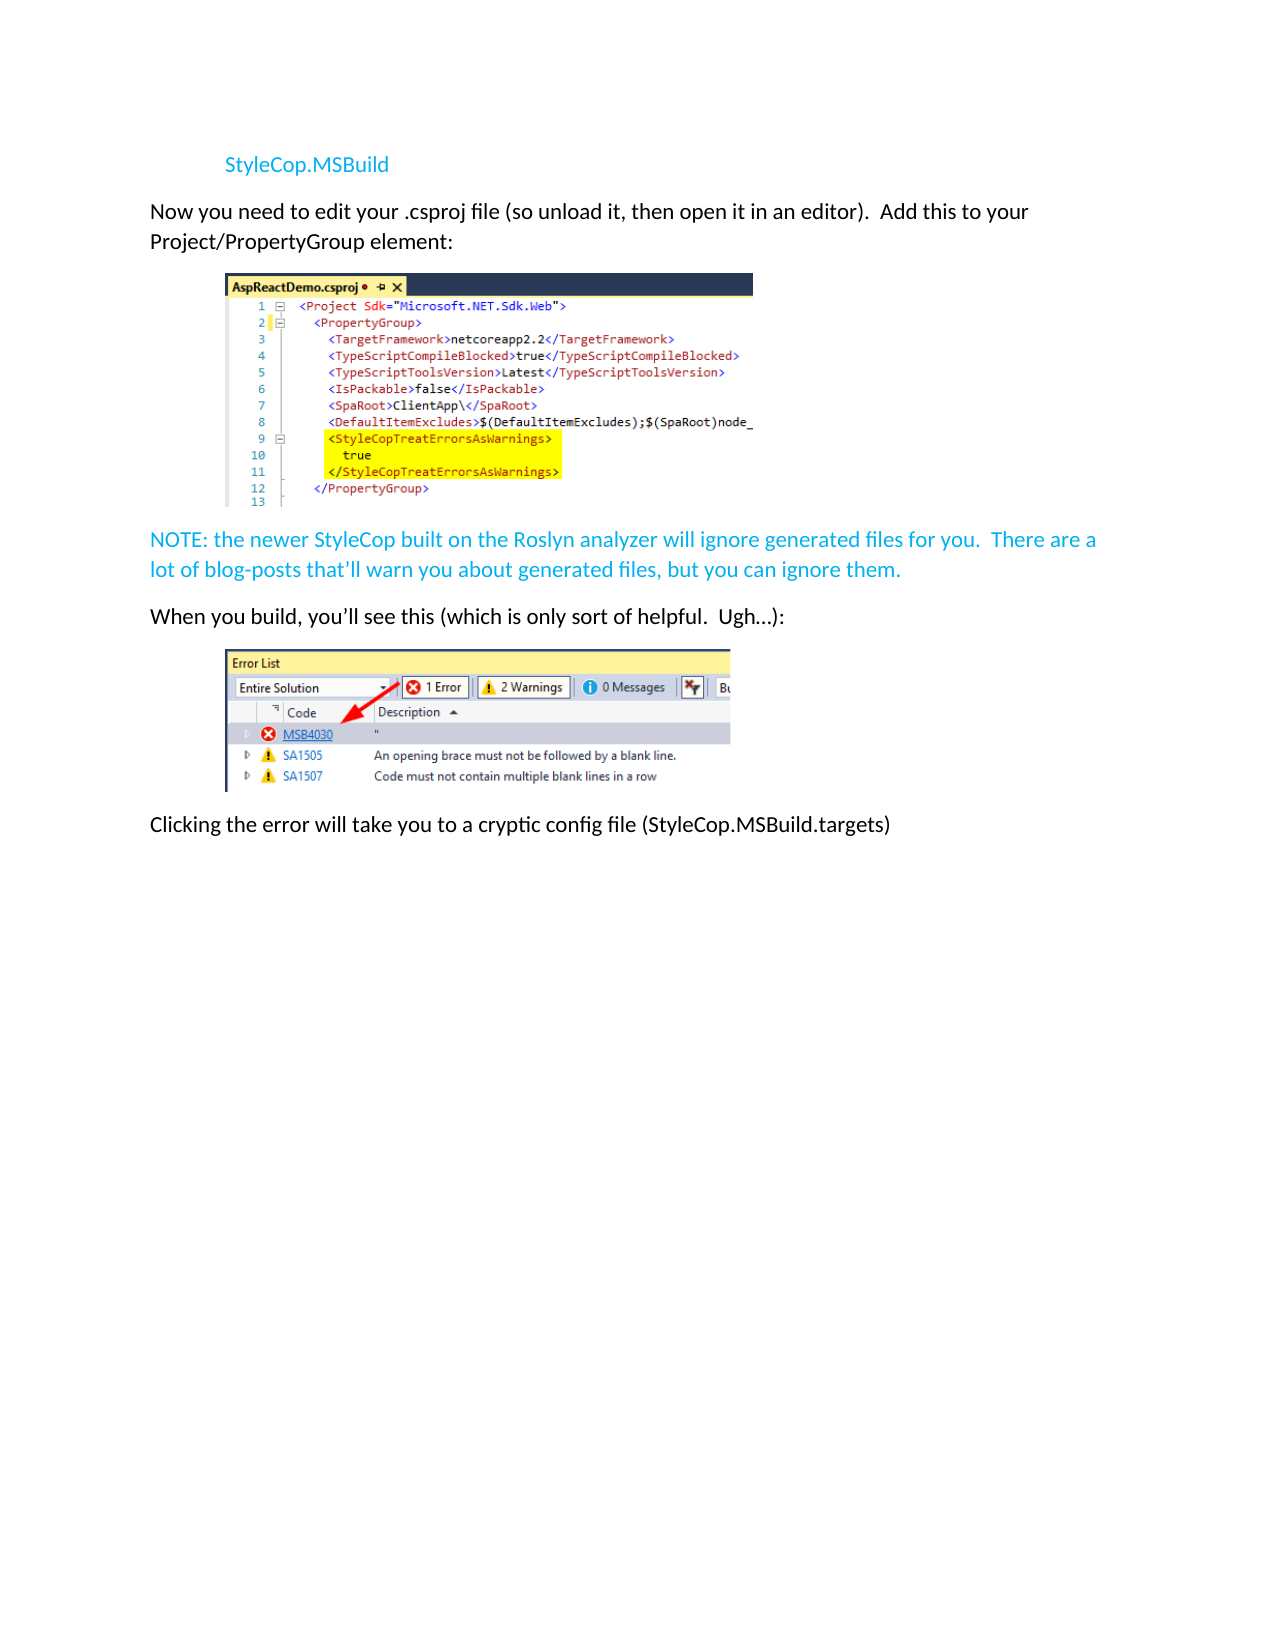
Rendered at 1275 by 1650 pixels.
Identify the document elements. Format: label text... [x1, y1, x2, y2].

text When you build, you’ll see this (which is only sort of helpful. Ugh…): [150, 602, 1125, 630]
picture [225, 273, 753, 507]
text Clicking the error will take you to a cryptic config file (StyleCop.MSBuild.targets) [150, 811, 1125, 839]
picture [225, 649, 731, 792]
text Now you need to edit your .csproj file (so unload it, then open it in an editor). Add this to your Project/PropertyGroup element: [150, 197, 1125, 255]
text NOTE: the newer StyleCop built on the Roslyn analyzer will ignore generated files for you. There are a lot of blog-posts that’ll warn you about generated files, but you can ignore them. [150, 525, 1125, 583]
text StyleCop.MSBuild [225, 150, 1125, 178]
